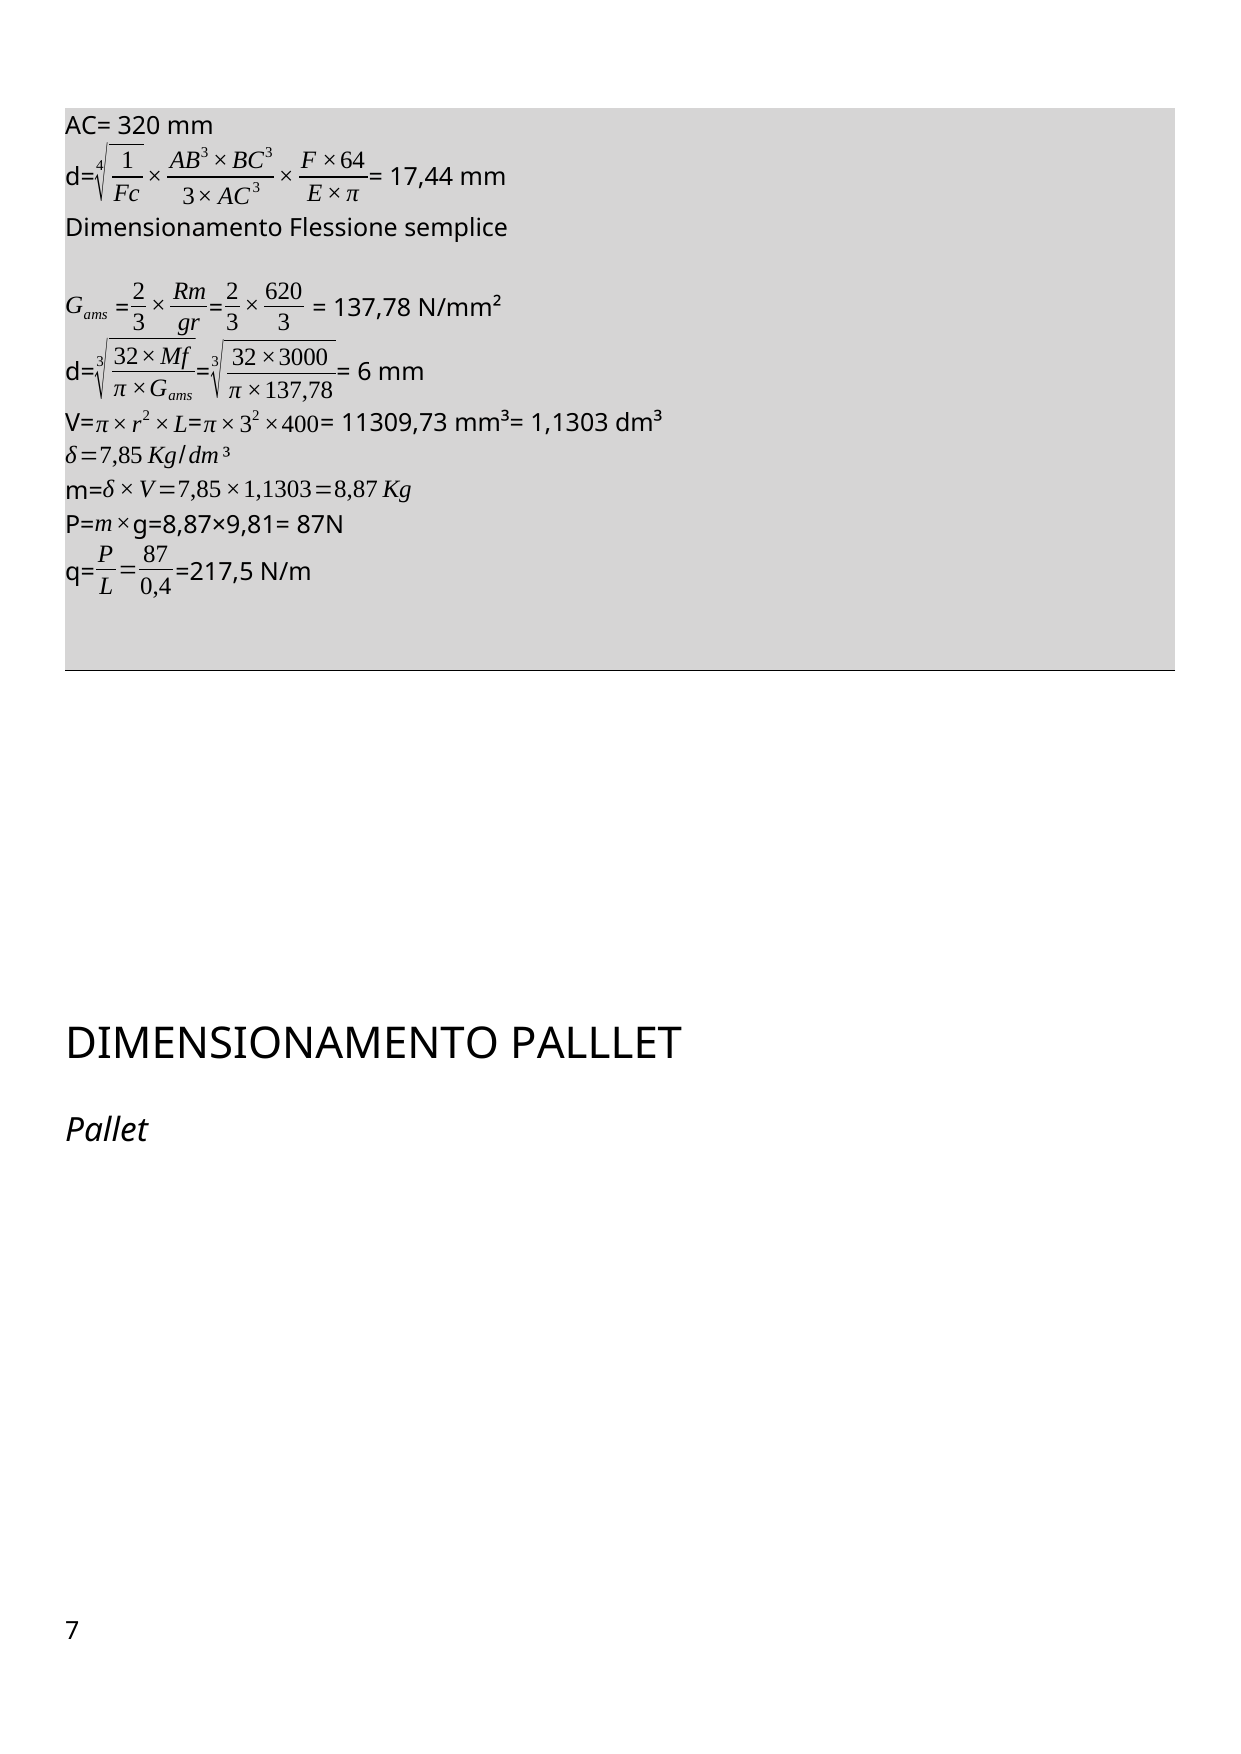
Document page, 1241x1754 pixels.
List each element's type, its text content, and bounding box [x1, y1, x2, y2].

text m= [65, 473, 1175, 507]
text d== 17,44 mm [65, 142, 1175, 209]
text == = 137,78 N/mm² [65, 278, 1175, 337]
subtitle DIMENSIONAMENTO PALLLET [65, 1012, 1175, 1071]
text q==217,5 N/m [65, 541, 1175, 600]
text Dimensionamento Flessione semplice [65, 209, 1175, 244]
text P=g=8,87×9,81= 87N [65, 507, 1175, 541]
subtitle Pallet [65, 1105, 1175, 1151]
text AC= 320 mm [65, 108, 1175, 142]
text V=== 11309,73 mm³= 1,1303 dm³ [65, 405, 1175, 439]
text d=== 6 mm [65, 337, 1175, 405]
